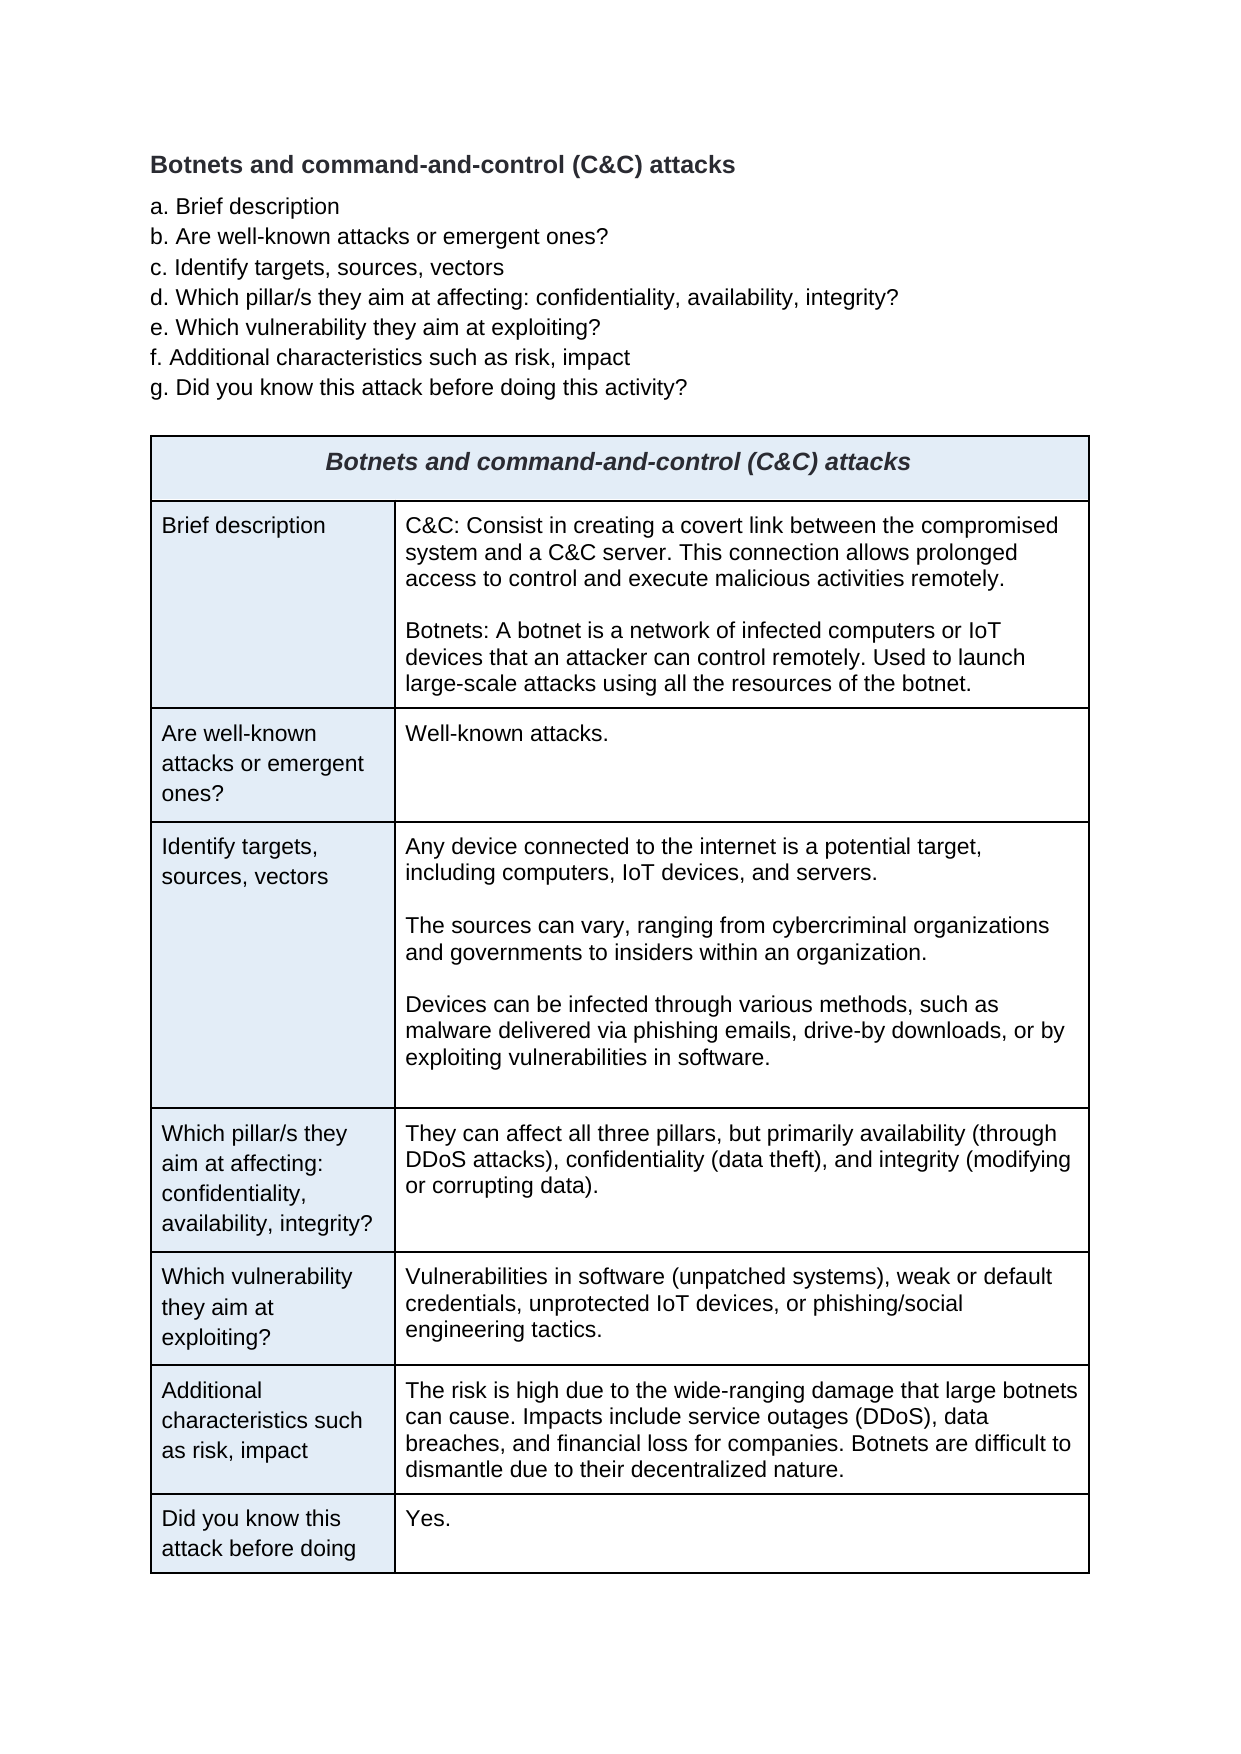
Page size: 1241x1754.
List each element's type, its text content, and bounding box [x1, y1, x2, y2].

table_cell Which vulnerability they aim at exploiting? [152, 1253, 394, 1364]
table_cell Vulnerabilities in software (unpatched systems), weak or default credentials, unprotected IoT devices, or phishing/social engineering tactics. [396, 1253, 1088, 1364]
table_cell Any device connected to the internet is a potential target, including computers, IoT devices, and servers. The sources can vary, ranging from cybercriminal organizations and governments to insiders within an organization. Devices can be infected through various methods, such as malware delivered via phishing emails, drive-by downloads, or by exploiting vulnerabilities in software. [396, 823, 1088, 1107]
table_cell Are well-known attacks or emergent ones? [152, 709, 394, 821]
table_header Botnets and command-and-control (C&C) attacks [152, 437, 1088, 499]
table_cell They can affect all three pillars, but primarily availability (through DDoS attacks), confidentiality (data theft), and integrity (modifying or corrupting data). [396, 1109, 1088, 1251]
table_cell Additional characteristics such as risk, impact [152, 1366, 394, 1493]
text d. Which pillar/s they aim at affecting: confidentiality, availability, integrity? [150, 284, 1090, 310]
table_cell Which pillar/s they aim at affecting: confidentiality, availability, integrity? [152, 1109, 394, 1251]
text Botnets and command-and-control (C&C) attacks [150, 150, 1090, 179]
text c. Identify targets, sources, vectors [150, 253, 1090, 280]
text g. Did you know this attack before doing this activity? [150, 374, 1090, 401]
text e. Which vulnerability they aim at exploiting? [150, 314, 1090, 340]
table_cell C&C: Consist in creating a covert link between the compromised system and a C&C server. This connection allows prolonged access to control and execute malicious activities remotely. Botnets: A botnet is a network of infected computers or IoT devices that an attacker can control remotely. Used to launch large-scale attacks using all the resources of the botnet. [396, 502, 1088, 707]
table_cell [152, 1495, 394, 1572]
table_cell The risk is high due to the wide-ranging damage that large botnets can cause. Impacts include service outages (DDoS), data breaches, and financial loss for companies. Botnets are difficult to dismantle due to their decentralized nature. [396, 1366, 1088, 1493]
table_cell Brief description [152, 502, 394, 707]
text a. Brief description [150, 193, 1090, 219]
text b. Are well-known attacks or emergent ones? [150, 223, 1090, 250]
text f. Additional characteristics such as risk, impact [150, 344, 1090, 371]
table_cell Well-known attacks. [396, 709, 1088, 821]
table_cell Identify targets, sources, vectors [152, 823, 394, 1107]
table_cell Yes. [396, 1495, 1088, 1572]
